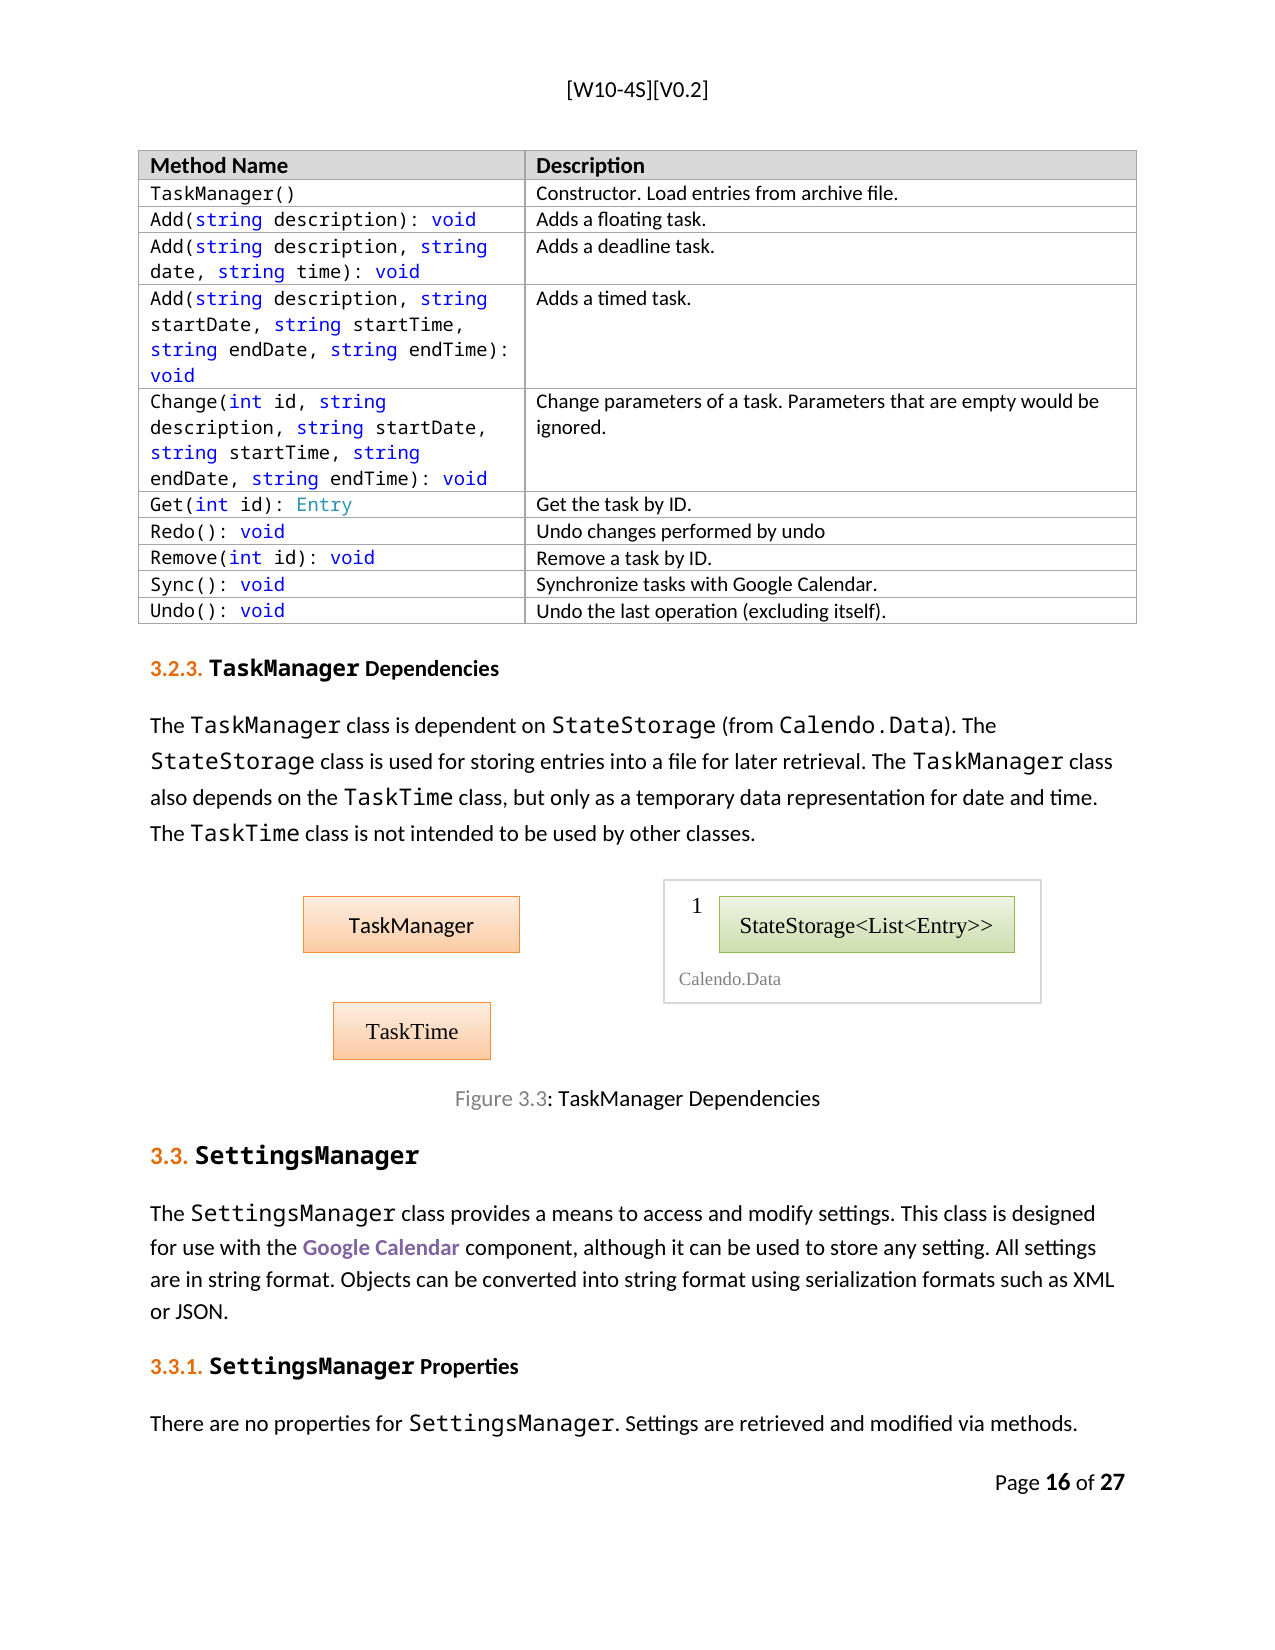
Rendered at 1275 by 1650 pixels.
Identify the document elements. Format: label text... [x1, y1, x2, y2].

table_header Description [526, 151, 1136, 179]
table_cell Adds a floating task. [526, 207, 1136, 232]
table_cell Get(int id): Entry [139, 492, 524, 517]
text 3.3.1. SettingsManager Properties [150, 1350, 1125, 1381]
table_cell Redo(): void [139, 518, 524, 544]
text The TaskManager class is dependent on StateStorage (from Calendo.Data). The StateStorage class is used for storing entries into a file for later retrieval. The TaskManager class also depends on the TaskTime class, but only as a temporary data representation for date and time. The TaskTime class is not intended to be used by other classes. [150, 709, 1125, 848]
table_cell Undo(): void [139, 598, 524, 623]
table_cell Get the task by ID. [526, 492, 1136, 517]
table_cell Change(int id, string description, string startDate, string startTime, string endDate, string endTime): void [139, 389, 524, 491]
table_cell Undo changes performed by undo [526, 518, 1136, 544]
table_cell Constructor. Load entries from archive file. [526, 180, 1136, 206]
table_cell Add(string description, string startDate, string startTime, string endDate, string endTime): void [139, 285, 524, 387]
table_cell Remove(int id): void [139, 545, 524, 570]
text 3.3. SettingsManager [150, 1137, 1125, 1171]
table_cell TaskManager() [139, 180, 524, 206]
text There are no properties for SettingsManager. Settings are retrieved and modified via methods. [150, 1407, 1125, 1438]
table_cell Add(string description, string date, string time): void [139, 233, 524, 284]
text Figure 3.3: TaskManager Dependencies [150, 1084, 1125, 1112]
table_cell Undo the last operation (excluding itself). [526, 598, 1136, 623]
table_cell Change parameters of a task. Parameters that are empty would be ignored. [526, 389, 1136, 491]
table_cell Add(string description): void [139, 207, 524, 232]
table_cell Adds a deadline task. [526, 233, 1136, 284]
table_cell Synchronize tasks with Google Calendar. [526, 571, 1136, 597]
table_header Method Name [139, 151, 524, 179]
text 3.2.3. TaskManager Dependencies [150, 652, 1125, 684]
table_cell Sync(): void [139, 571, 524, 597]
table_cell Remove a task by ID. [526, 545, 1136, 570]
table_cell Adds a timed task. [526, 285, 1136, 387]
text The SettingsManager class provides a means to access and modify settings. This class is designed for use with the Google Calendar component, although it can be used to store any setting. All settings are in string format. Objects can be converted into string format using serialization formats such as XML or JSON. [150, 1197, 1125, 1325]
